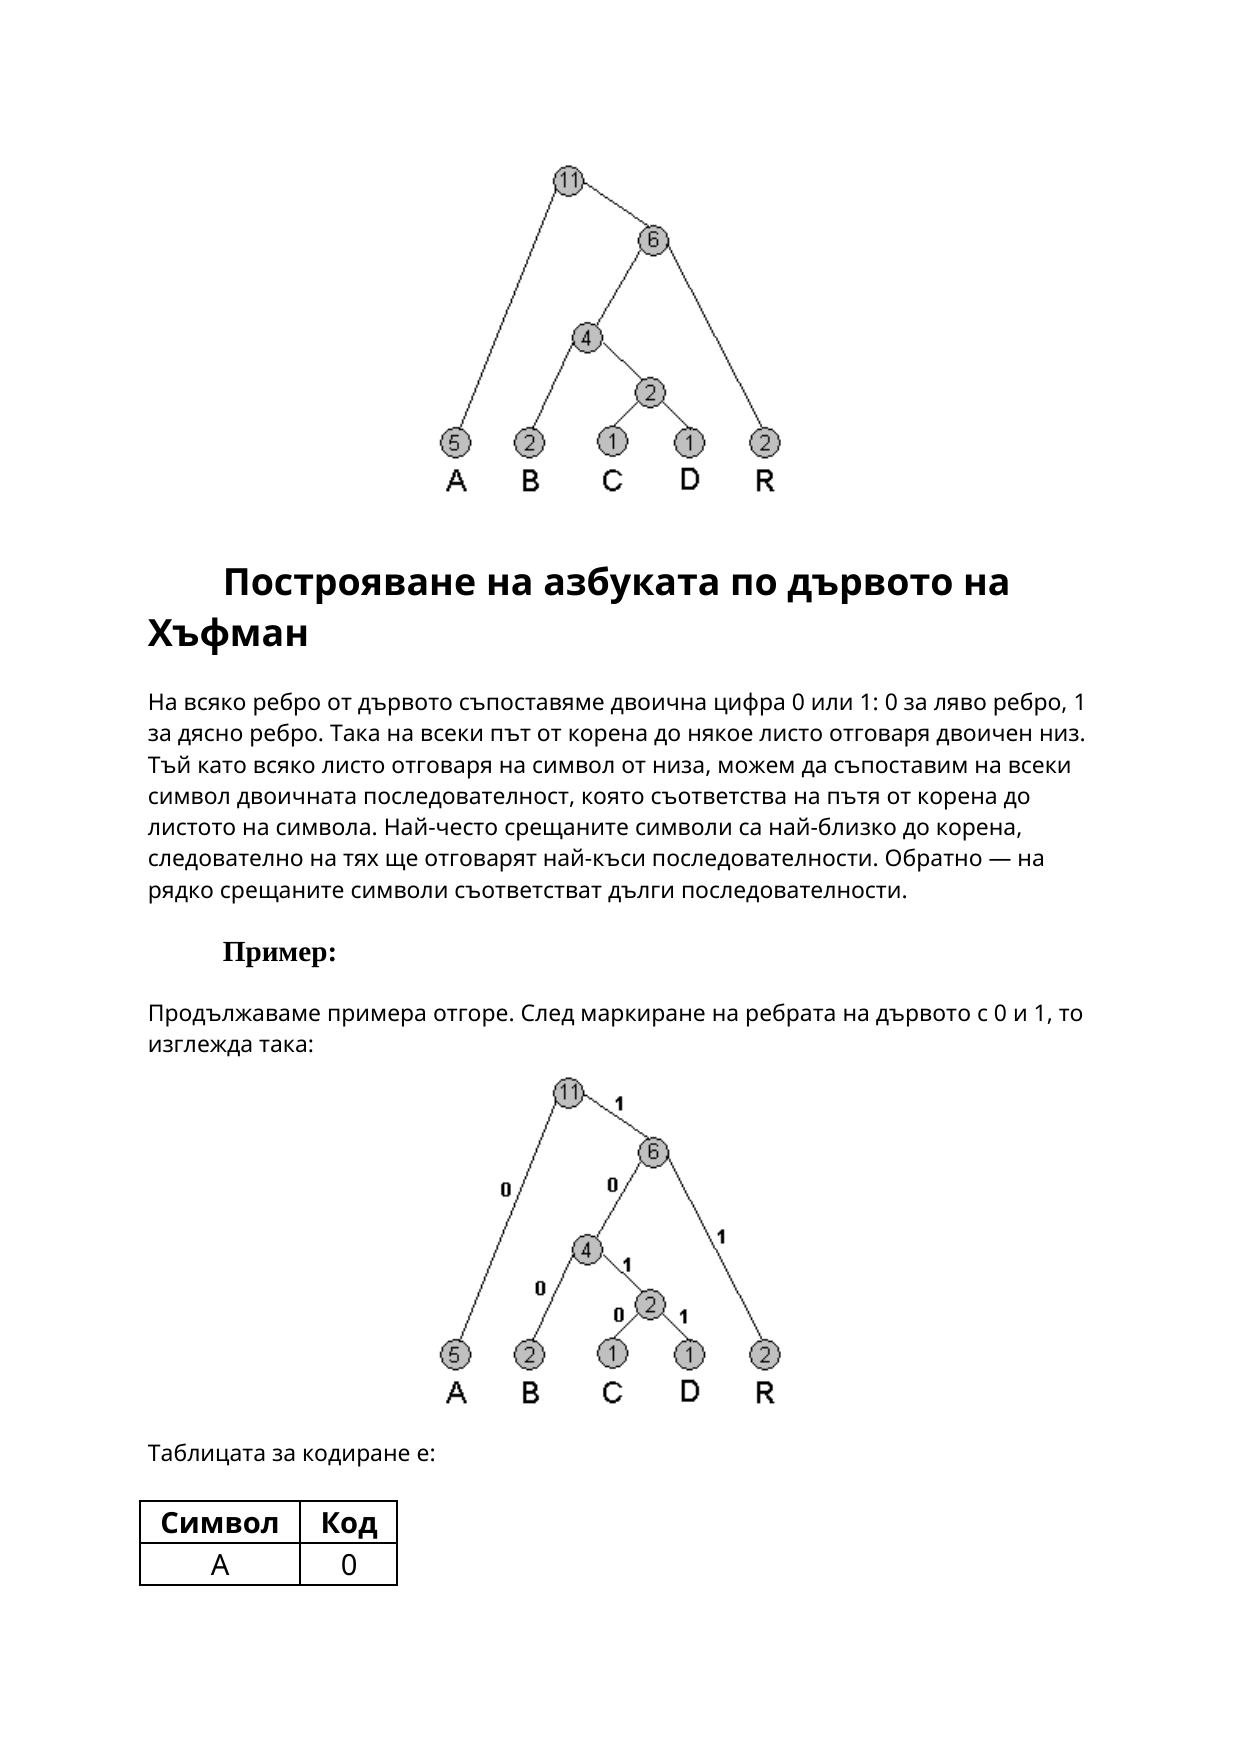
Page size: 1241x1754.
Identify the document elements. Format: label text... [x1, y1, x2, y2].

text На всяко ребро от дървото съпоставяме двоична цифра 0 или 1: 0 за ляво ребро, 1 за дясно ребро. Така на всеки път от корена до някое листо отговаря двоичен низ. Тъй като всяко листо отговаря на символ от низа, можем да съпоставим на всеки символ двоичната последователност, която съответства на пътя от корена до листото на символа. Най-често срещаните символи са най-близко до корена, следователно на тях ще отговарят най-къси последователности. Обратно — на рядко срещаните символи съответстват дълги последователности. [148, 686, 1093, 905]
subtitle Построяване на азбуката по дървото на Хъфман [148, 555, 1093, 657]
table_header Символ [141, 1502, 299, 1542]
table_header Код [301, 1502, 396, 1542]
table_cell A [141, 1544, 299, 1583]
table_cell 0 [301, 1544, 396, 1583]
picture [412, 1059, 828, 1438]
text Продължаваме примера отгоре. След маркиране на ребрата на дървото с 0 и 1, то изглежда така: [148, 997, 1093, 1059]
subtitle Пример: [148, 934, 1093, 968]
picture [412, 147, 828, 526]
text Таблицата за кодиране е: [148, 1437, 1093, 1469]
